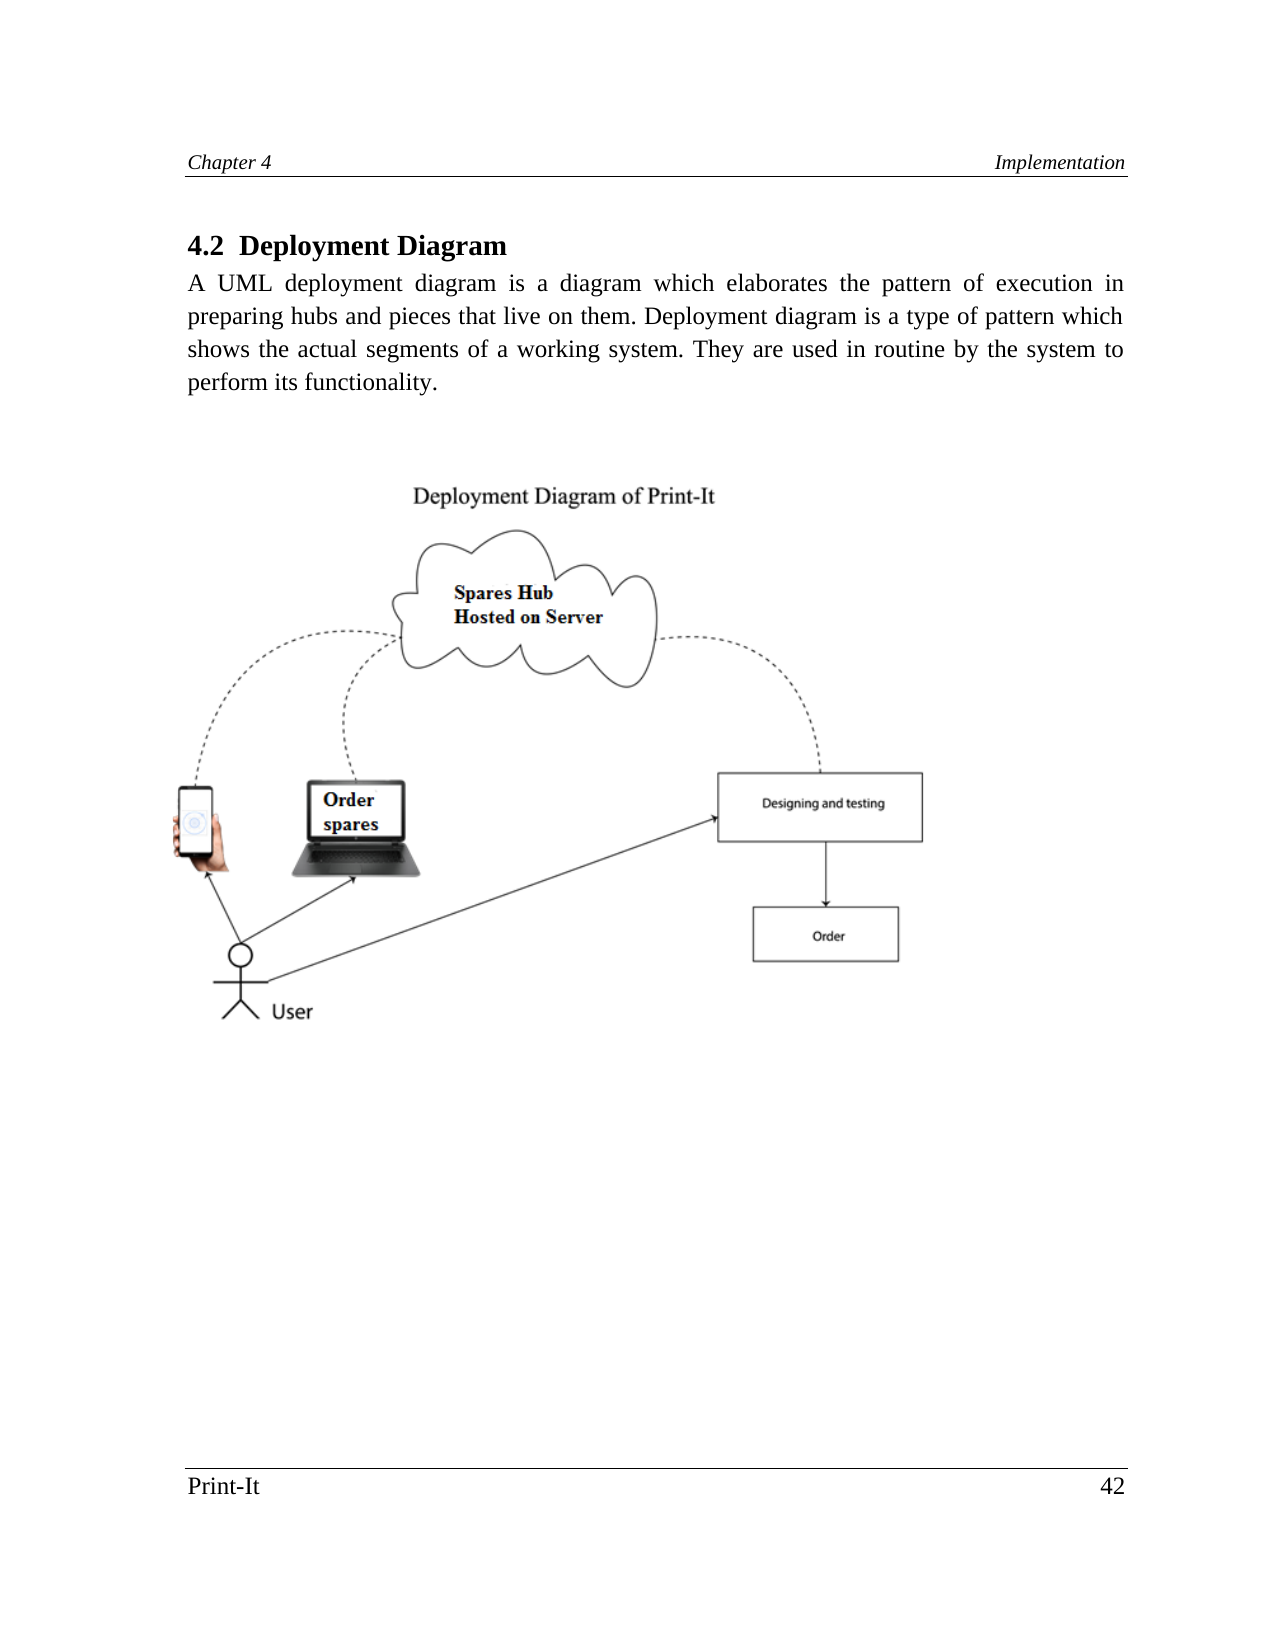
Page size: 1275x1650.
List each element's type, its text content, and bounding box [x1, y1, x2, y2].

text A UML deployment diagram is a diagram which elaborates the pattern of execution in preparing hubs and pieces that live on them. Deployment diagram is a type of pattern which shows the actual segments of a working system. They are used in routine by the system to perform its functionality. [187, 268, 1125, 396]
subtitle Deployment Diagram [187, 228, 1200, 262]
picture [172, 471, 1018, 1153]
